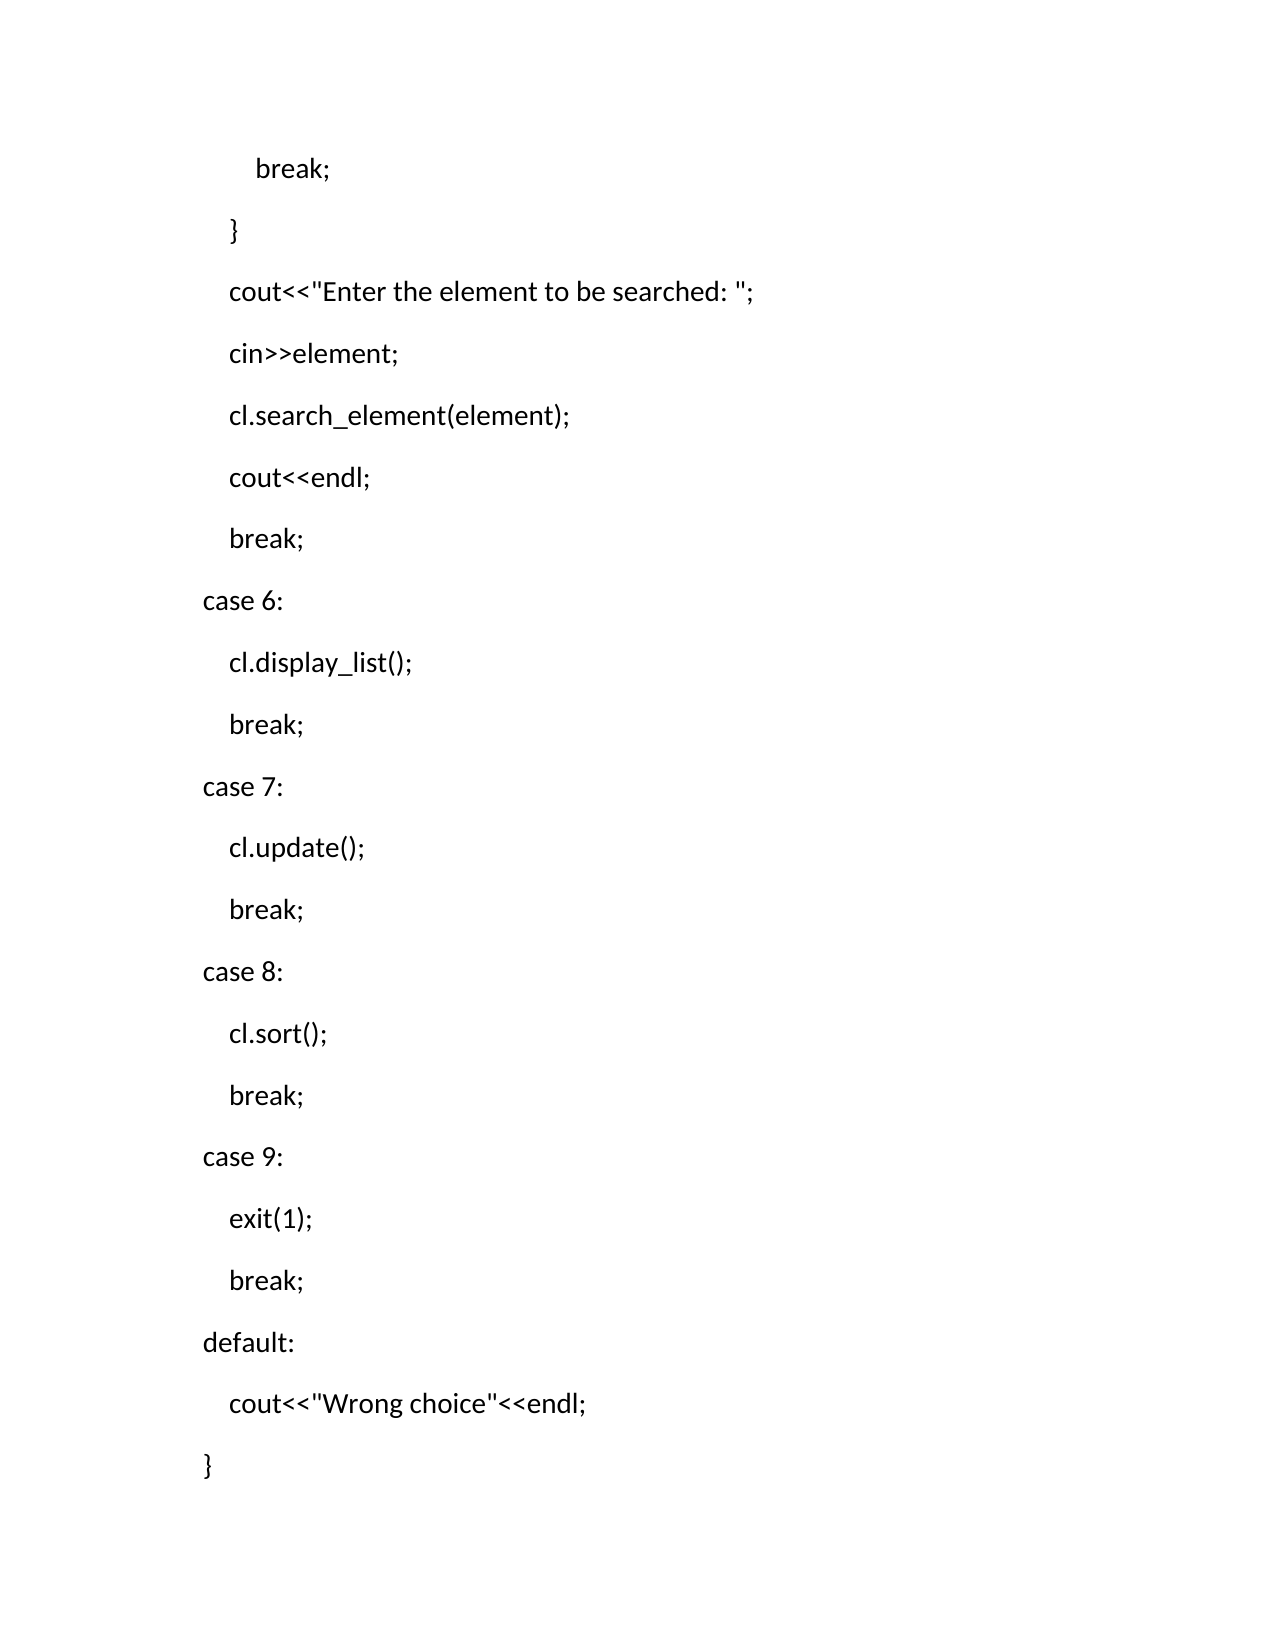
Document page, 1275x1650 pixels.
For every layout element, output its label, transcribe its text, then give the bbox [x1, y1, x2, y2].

text cout<<"Enter the element to be searched: "; [150, 273, 1125, 309]
text break; [150, 1262, 1125, 1297]
text break; [150, 706, 1125, 742]
text break; [150, 891, 1125, 927]
text cl.display_list(); [150, 644, 1125, 680]
text cout<<endl; [150, 459, 1125, 494]
text break; [150, 521, 1125, 556]
text } [150, 1447, 1125, 1483]
text case 7: [150, 768, 1125, 803]
text cin>>element; [150, 335, 1125, 371]
text cl.sort(); [150, 1015, 1125, 1050]
text } [150, 212, 1125, 247]
text cl.search_element(element); [150, 397, 1125, 433]
text case 9: [150, 1138, 1125, 1174]
text exit(1); [150, 1200, 1125, 1236]
text cl.update(); [150, 829, 1125, 865]
text default: [150, 1324, 1125, 1359]
text break; [150, 1077, 1125, 1112]
text case 8: [150, 953, 1125, 989]
text cout<<"Wrong choice"<<endl; [150, 1385, 1125, 1421]
text case 6: [150, 582, 1125, 618]
text break; [150, 150, 1125, 186]
